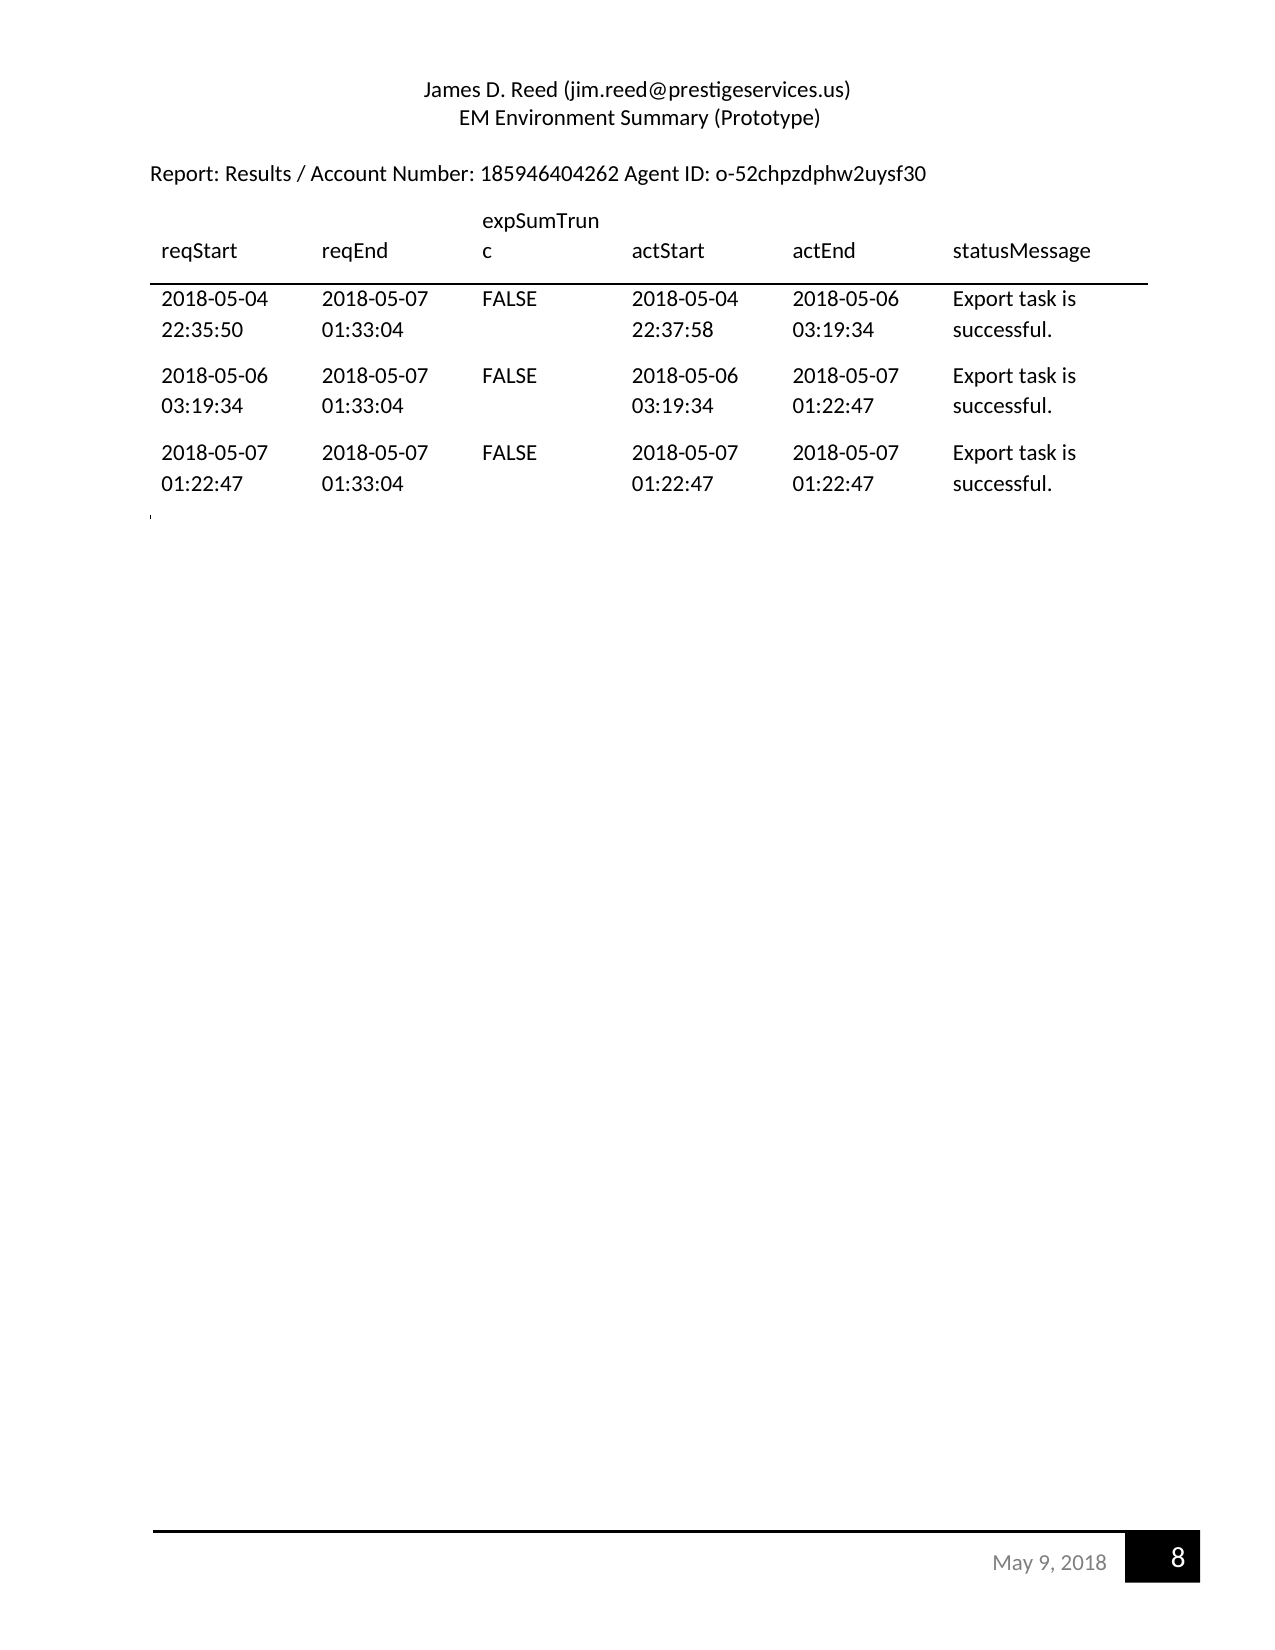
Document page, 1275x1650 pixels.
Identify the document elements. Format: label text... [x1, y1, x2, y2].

table_header actEnd [781, 206, 941, 283]
table_cell Export task is successful. [941, 361, 1147, 438]
table_cell 2018-05-07 01:33:04 [310, 439, 471, 515]
table_cell 2018-05-06 03:19:34 [620, 361, 781, 438]
text Report: Results / Account Number: 185946404262 Agent ID: o-52chpzdphw2uysf30 [150, 159, 1125, 187]
table_cell 2018-05-07 01:22:47 [620, 439, 781, 515]
table_cell 2018-05-06 03:19:34 [781, 285, 941, 361]
table_cell 2018-05-06 03:19:34 [150, 361, 310, 438]
table_header expSumTrunc [471, 206, 620, 283]
table_cell FALSE [471, 439, 620, 515]
table_cell 2018-05-04 22:35:50 [150, 285, 310, 361]
table_header reqEnd [310, 206, 471, 283]
table_header statusMessage [941, 206, 1147, 283]
table_cell Export task is successful. [941, 285, 1147, 361]
table_cell FALSE [471, 285, 620, 361]
table_cell 2018-05-07 01:33:04 [310, 361, 471, 438]
table_cell 2018-05-07 01:22:47 [781, 361, 941, 438]
table_header actStart [620, 206, 781, 283]
table_cell 2018-05-07 01:22:47 [781, 439, 941, 515]
table_cell 2018-05-07 01:33:04 [310, 285, 471, 361]
table_cell 2018-05-04 22:37:58 [620, 285, 781, 361]
table_cell FALSE [471, 361, 620, 438]
table_cell 2018-05-07 01:22:47 [150, 439, 310, 515]
table_header reqStart [150, 206, 310, 283]
table_cell Export task is successful. [941, 439, 1147, 515]
